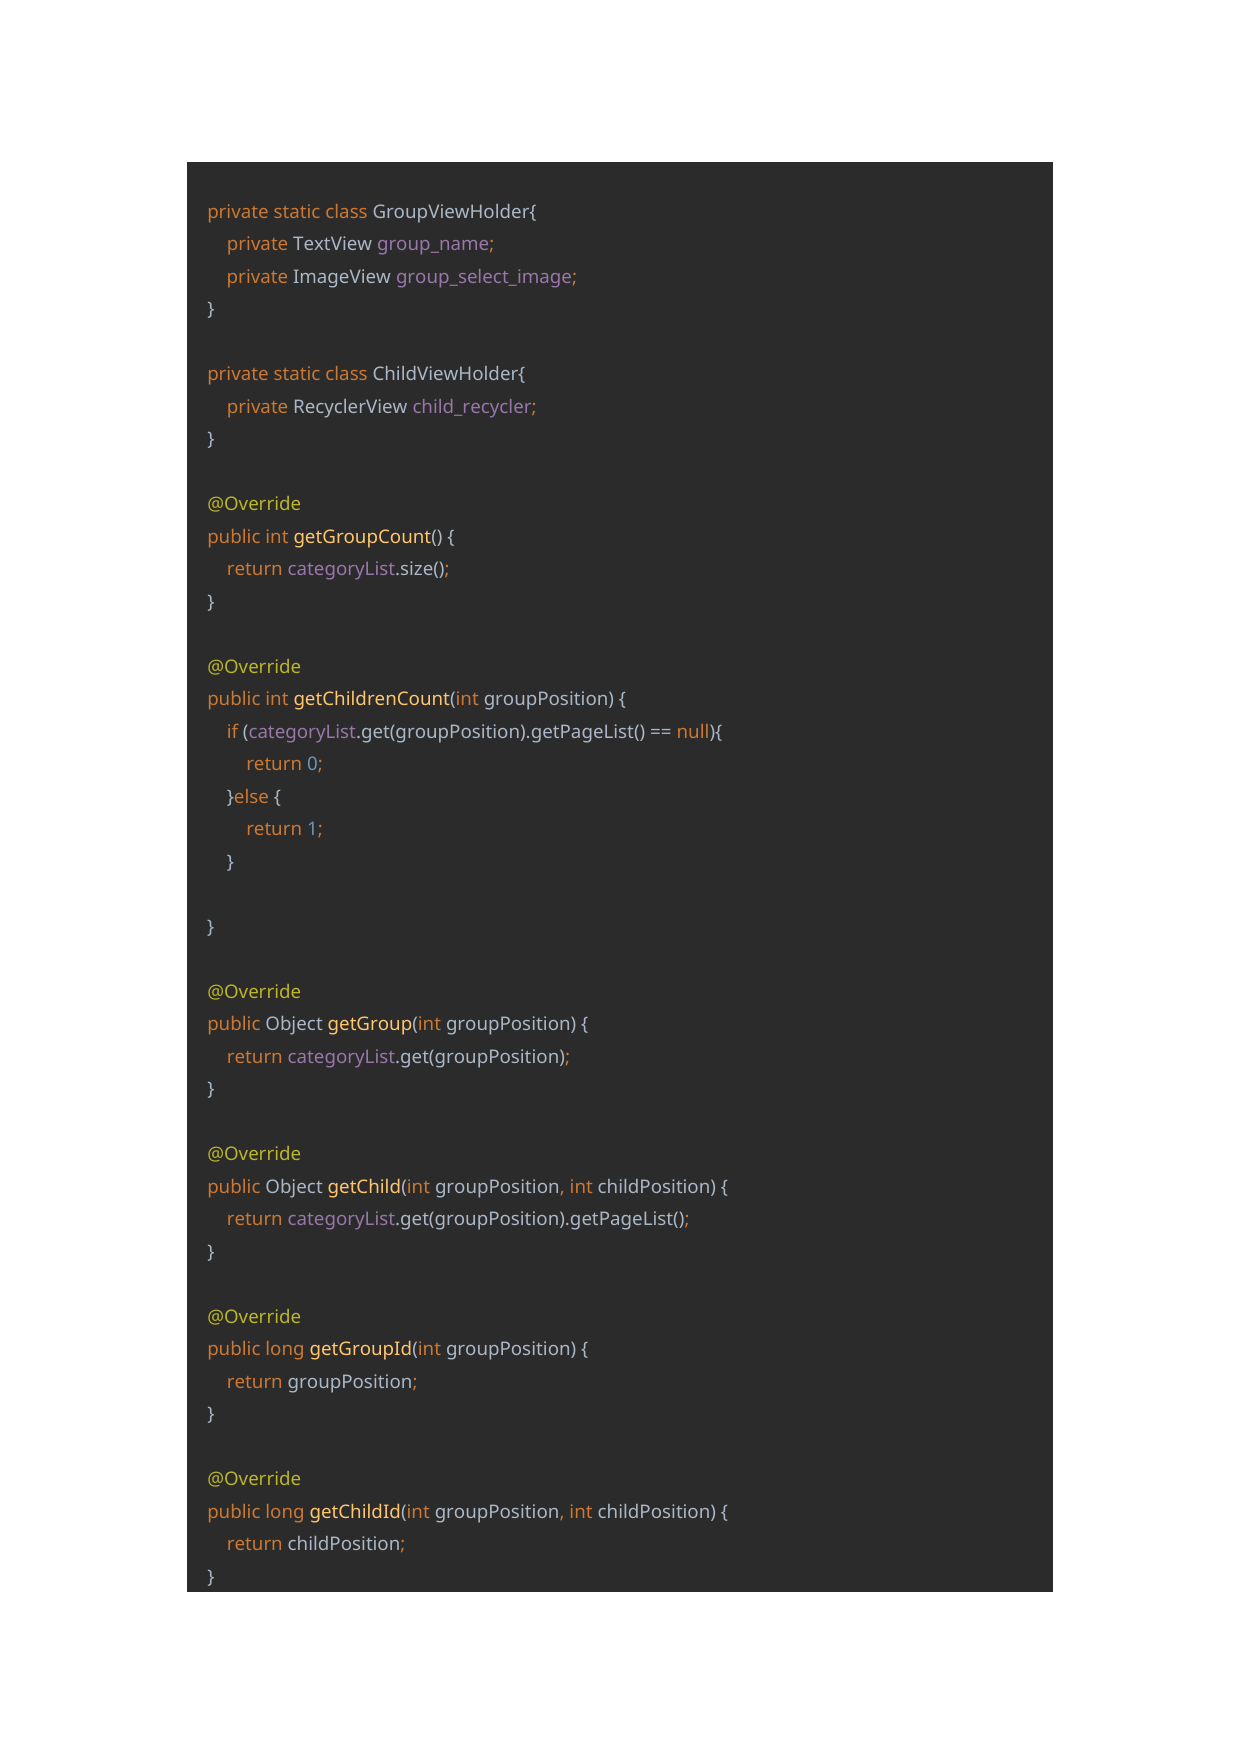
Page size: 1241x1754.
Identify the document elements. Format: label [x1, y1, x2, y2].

text [187, 162, 1053, 1592]
